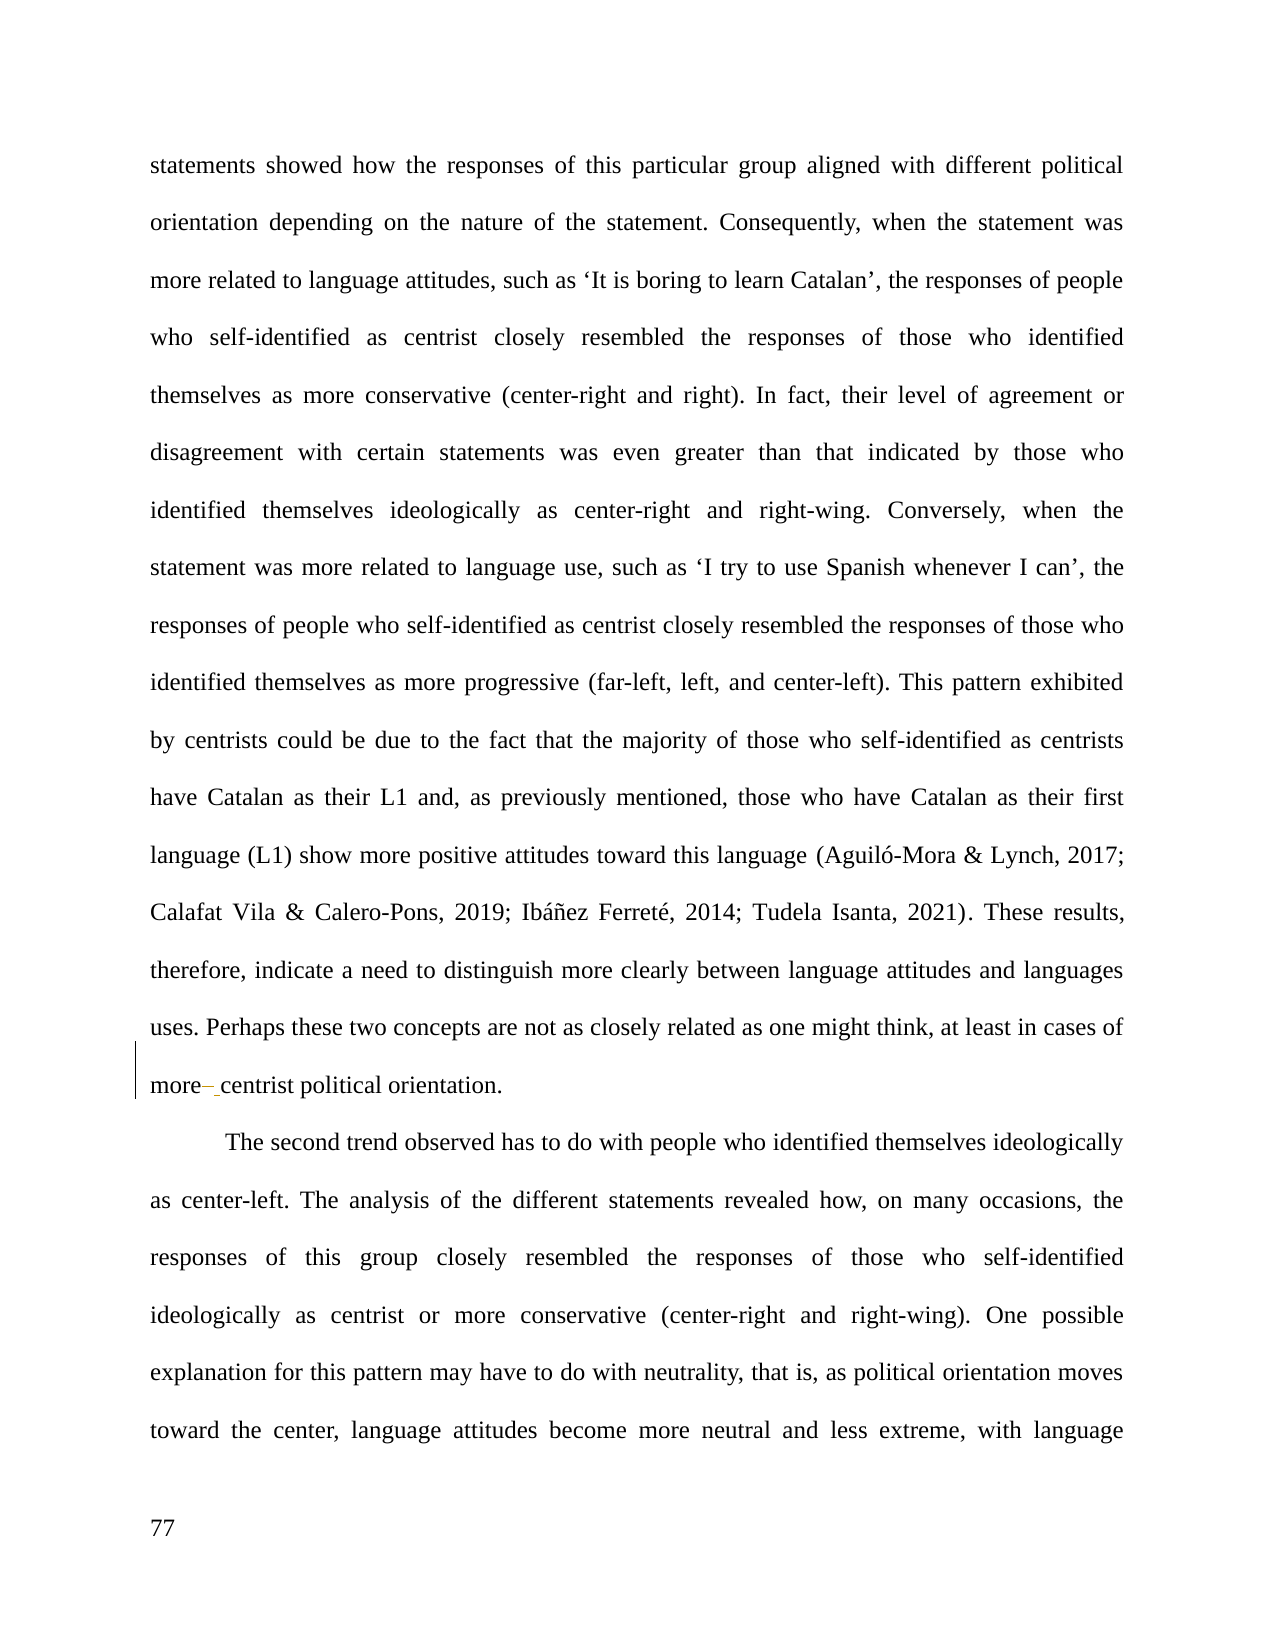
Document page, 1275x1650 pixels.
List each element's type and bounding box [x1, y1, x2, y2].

text [150, 150, 1125, 1099]
text [150, 1127, 1125, 1444]
